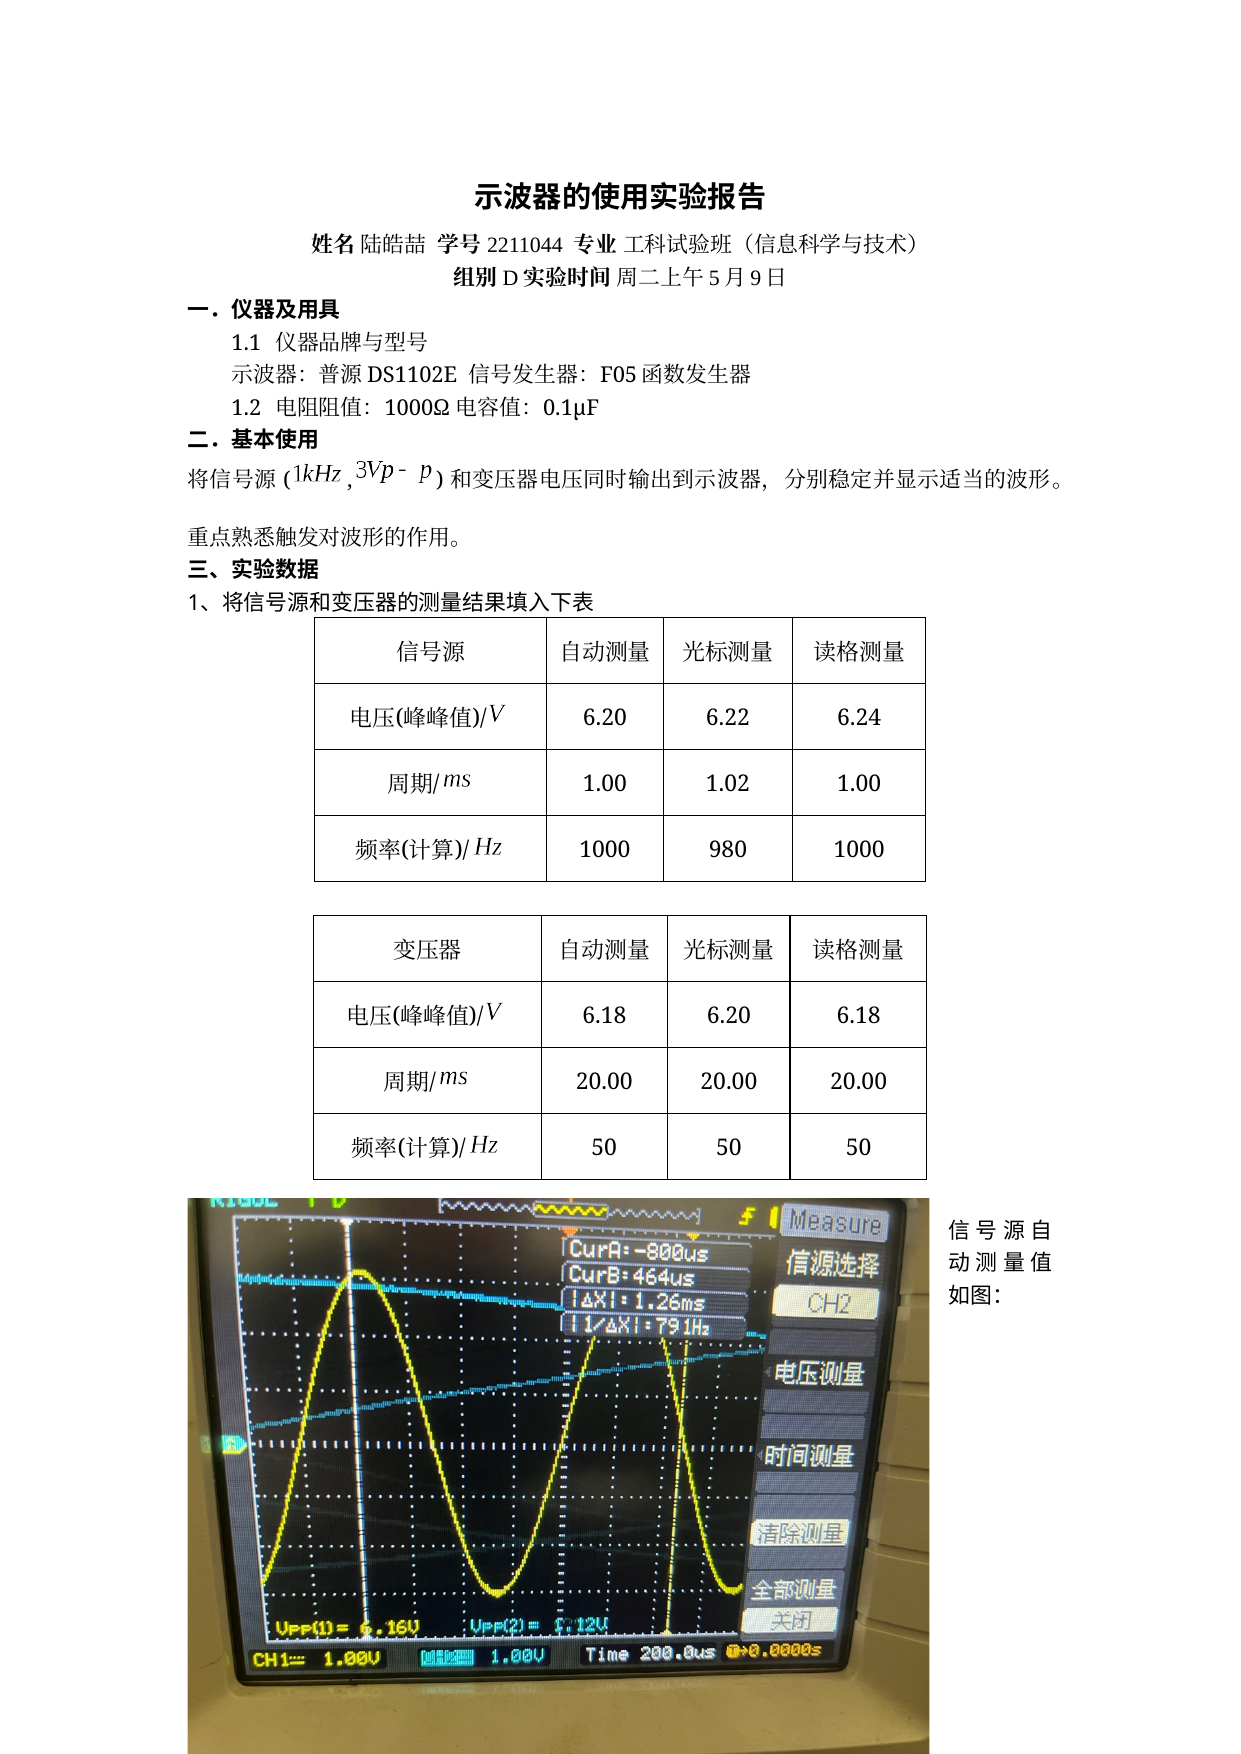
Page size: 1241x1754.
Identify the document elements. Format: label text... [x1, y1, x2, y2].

table_cell 1.00 [793, 750, 925, 815]
table_cell 1000 [547, 816, 663, 881]
table_cell 1.00 [547, 750, 663, 815]
text 信号源自动测量值如图： [930, 1212, 1053, 1310]
table_cell 电压(峰峰值)/ [315, 684, 546, 749]
table_cell 6.22 [664, 684, 792, 749]
table_cell 6.18 [791, 982, 926, 1047]
text 示波器：普源DS1102E 信号发生器：F05函数发生器 [231, 357, 1053, 389]
table_header 读格测量 [791, 916, 926, 981]
table_cell 50 [542, 1114, 667, 1179]
table_cell 频率(计算)/ [315, 816, 546, 881]
table_cell 20.00 [668, 1048, 789, 1113]
table_cell 6.18 [542, 982, 667, 1047]
table_cell 频率(计算)/ [314, 1114, 541, 1179]
table_cell 20.00 [791, 1048, 926, 1113]
text 一．仪器及用具 [187, 292, 1053, 324]
text 三、实验数据 [187, 552, 1053, 584]
table_cell 1.02 [664, 750, 792, 815]
text 1、将信号源和变压器的测量结果填入下表 [187, 584, 1053, 617]
table_cell 50 [668, 1114, 789, 1179]
table_cell 6.24 [793, 684, 925, 749]
text 示波器的使用实验报告 [187, 162, 1053, 227]
text 将信号源 (,) 和变压器电压同时输出到示波器，分别稳定并显示适当的波形。重点熟悉触发对波形的作用。 [187, 454, 1053, 552]
table_cell 980 [664, 816, 792, 881]
table_cell 20.00 [542, 1048, 667, 1113]
table_cell 电压(峰峰值)/ [314, 982, 541, 1047]
text 组别 D 实验时间 周二上午5月9日 [187, 259, 1053, 292]
text 二．基本使用 [187, 422, 1053, 454]
table_cell 6.20 [668, 982, 789, 1047]
table_header 光标测量 [664, 618, 792, 683]
table_cell 50 [791, 1114, 926, 1179]
picture [187, 1198, 930, 1754]
table_cell 周期/ [315, 750, 546, 815]
table_header 光标测量 [668, 916, 789, 981]
table_cell 周期/ [314, 1048, 541, 1113]
table_header 自动测量 [547, 618, 663, 683]
table_header 变压器 [314, 916, 541, 981]
text 姓名 陆皓喆 学号 2211044 专业 工科试验班（信息科学与技术） [187, 227, 1053, 259]
list 电阻阻值：1000Ω 电容值：0.1μF [231, 389, 1053, 422]
table_cell 1000 [793, 816, 925, 881]
table_header 信号源 [315, 618, 546, 683]
table_cell 6.20 [547, 684, 663, 749]
list 仪器品牌与型号 [231, 324, 1053, 357]
table_header 读格测量 [793, 618, 925, 683]
table_header 自动测量 [542, 916, 667, 981]
